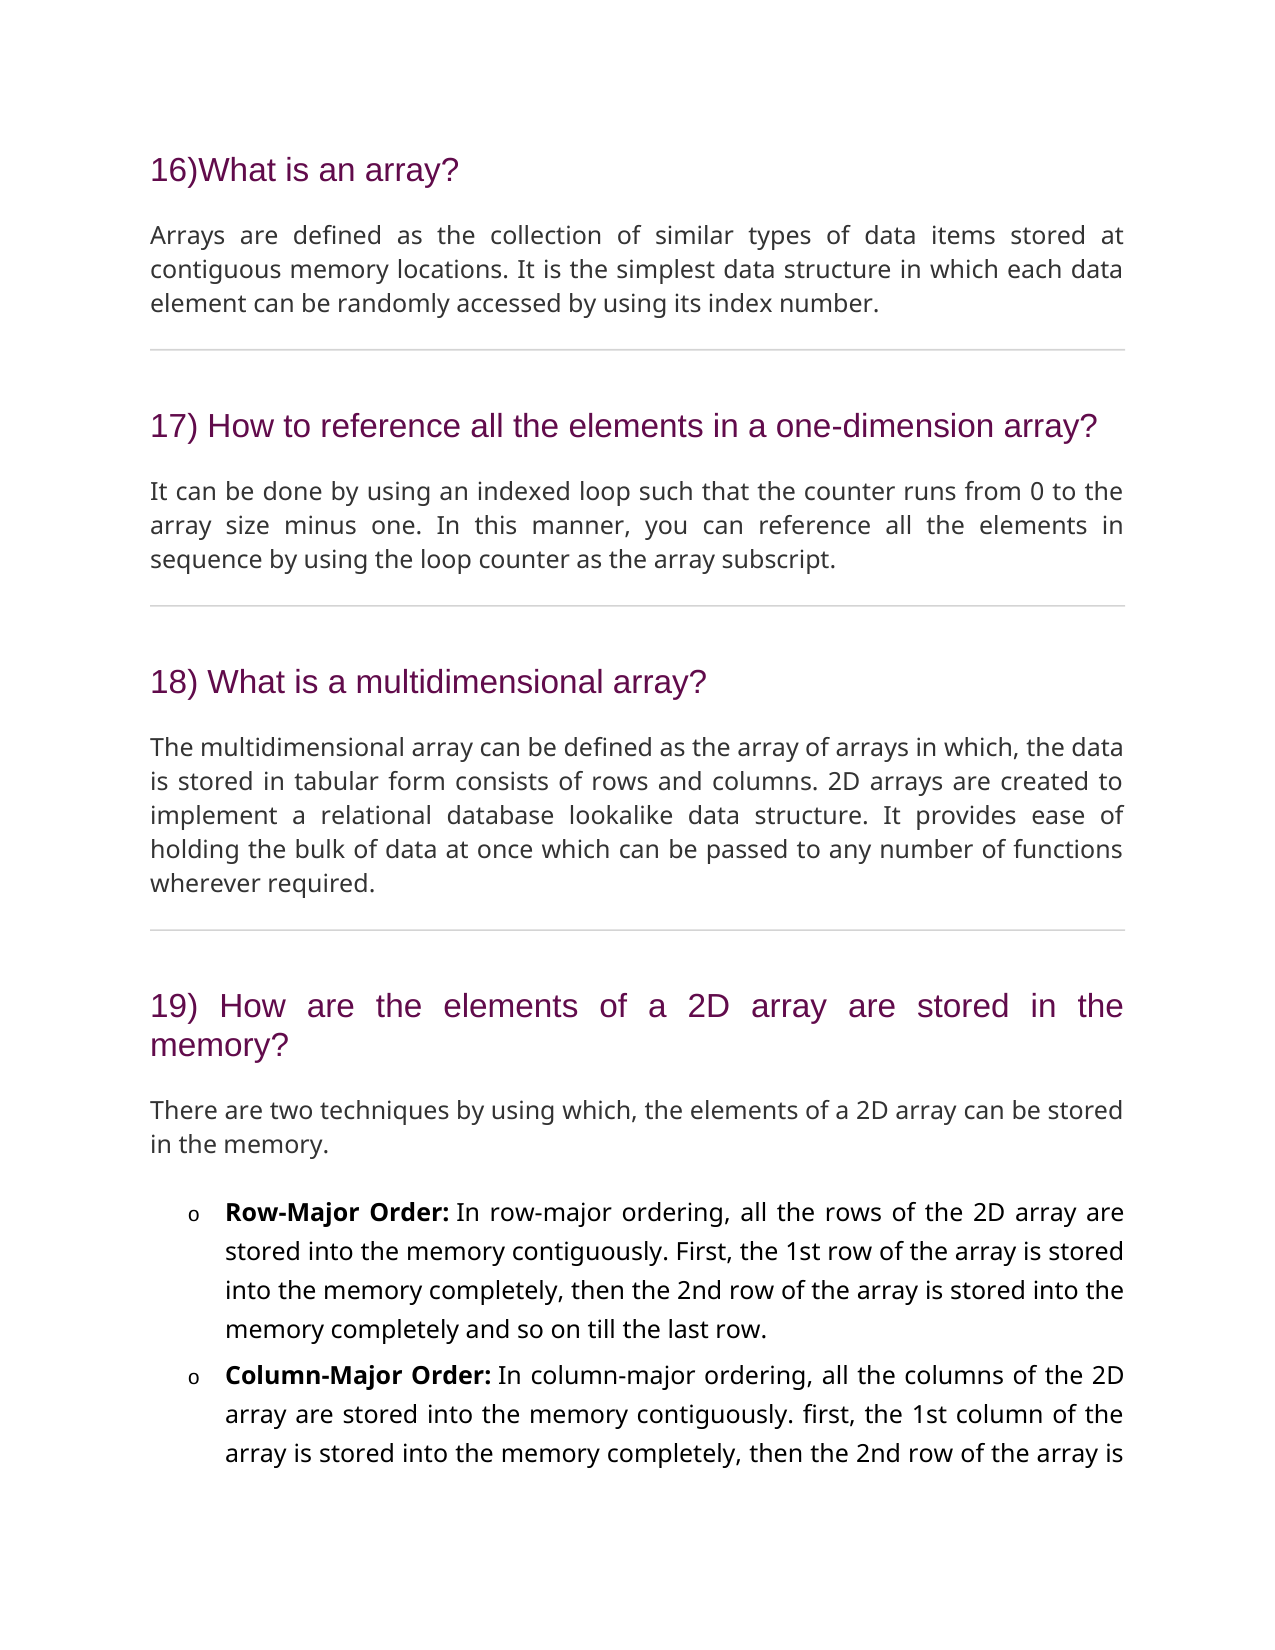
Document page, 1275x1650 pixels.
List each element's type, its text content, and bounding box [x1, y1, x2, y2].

text The multidimensional array can be defined as the array of arrays in which, the data is stored in tabular form consists of rows and columns. 2D arrays are created to implement a relational database lookalike data structure. It provides ease of holding the bulk of data at once which can be passed to any number of functions wherever required. [150, 730, 1125, 900]
text 16)What is an array? [150, 150, 1125, 188]
text 18) What is a multidimensional array? [150, 662, 1125, 701]
text 17) How to reference all the elements in a one-dimension array? [150, 406, 1125, 444]
text There are two techniques by using which, the elements of a 2D array can be stored in the memory. [150, 1093, 1125, 1161]
text 19) How are the elements of a 2D array are stored in the memory? [150, 987, 1125, 1063]
text It can be done by using an indexed loop such that the counter runs from 0 to the array size minus one. In this manner, you can reference all the elements in sequence by using the loop counter as the array subscript. [150, 474, 1125, 576]
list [187, 1352, 1125, 1469]
text Arrays are defined as the collection of similar types of data items stored at contiguous memory locations. It is the simplest data structure in which each data element can be randomly accessed by using its index number. [150, 218, 1125, 320]
list Row-Major Order: In row-major ordering, all the rows of the 2D array are stored into the memory contiguously. First, the 1st row of the array is stored into the memory completely, then the 2nd row of the array is stored into the memory completely and so on till the last row. [187, 1190, 1125, 1346]
